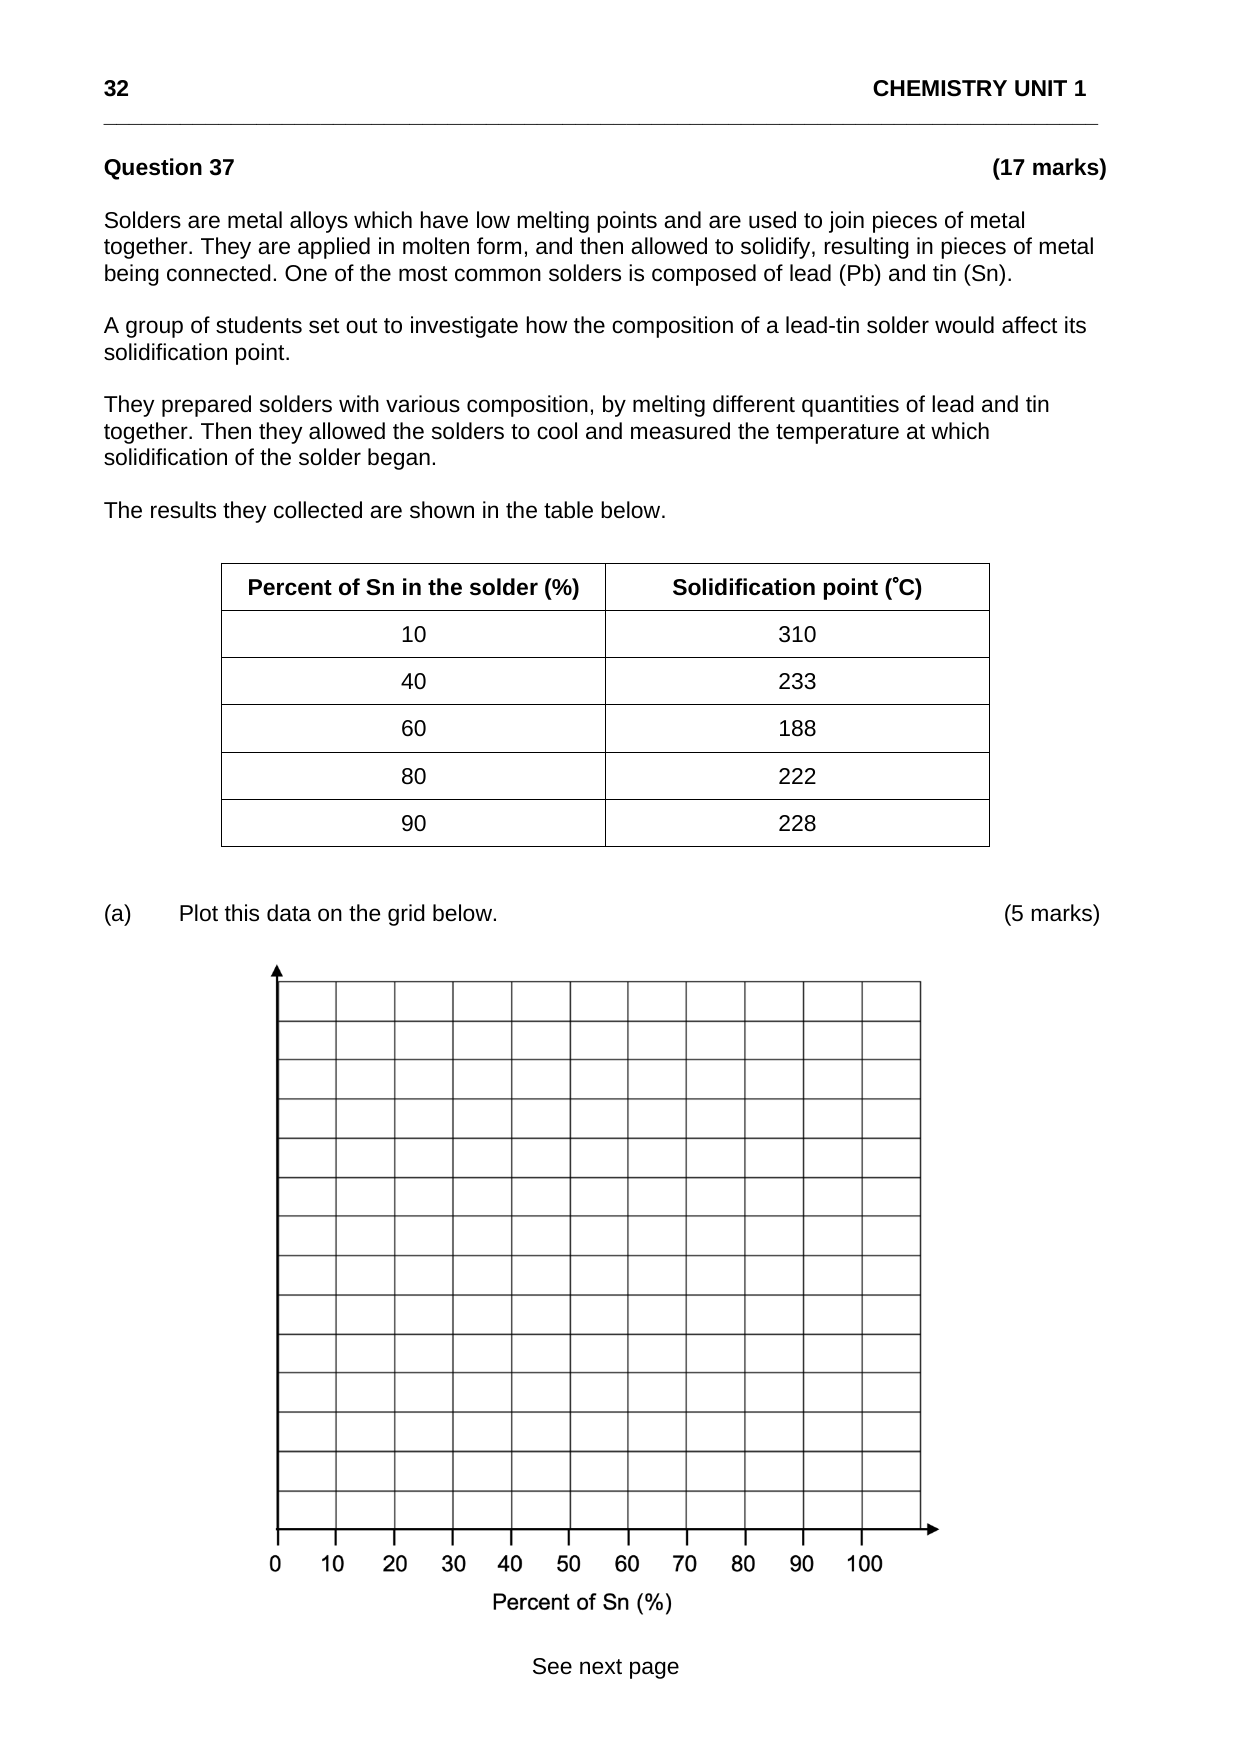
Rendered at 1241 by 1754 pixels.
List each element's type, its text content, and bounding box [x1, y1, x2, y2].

table_cell 222 [606, 753, 989, 799]
text Question 37 (17 marks) [103, 154, 1107, 180]
table_cell 10 [222, 611, 605, 657]
table_cell 90 [222, 800, 605, 846]
text They prepared solders with various composition, by melting different quantities of lead and tin together. Then they allowed the solders to cool and measured the temperature at which solidification of the solder began. [103, 391, 1107, 470]
table_header Percent of Sn in the solder (%) [222, 564, 605, 610]
table_cell 233 [606, 658, 989, 704]
picture [254, 952, 957, 1618]
table_cell 188 [606, 705, 989, 752]
text (a) Plot this data on the grid below. (5 marks) [103, 900, 1107, 926]
table_header Solidification point (C) [606, 564, 989, 610]
table_cell 228 [606, 800, 989, 846]
text A group of students set out to investigate how the composition of a lead-tin solder would affect its solidification point. [103, 312, 1107, 365]
text The results they collected are shown in the table below. [103, 497, 1107, 523]
table_cell 80 [222, 753, 605, 799]
table_cell 40 [222, 658, 605, 704]
text Solders are metal alloys which have low melting points and are used to join pieces of metal together. They are applied in molten form, and then allowed to solidify, resulting in pieces of metal being connected. One of the most common solders is composed of lead (Pb) and tin (Sn). [103, 207, 1107, 286]
table_cell 60 [222, 705, 605, 752]
table_cell 310 [606, 611, 989, 657]
